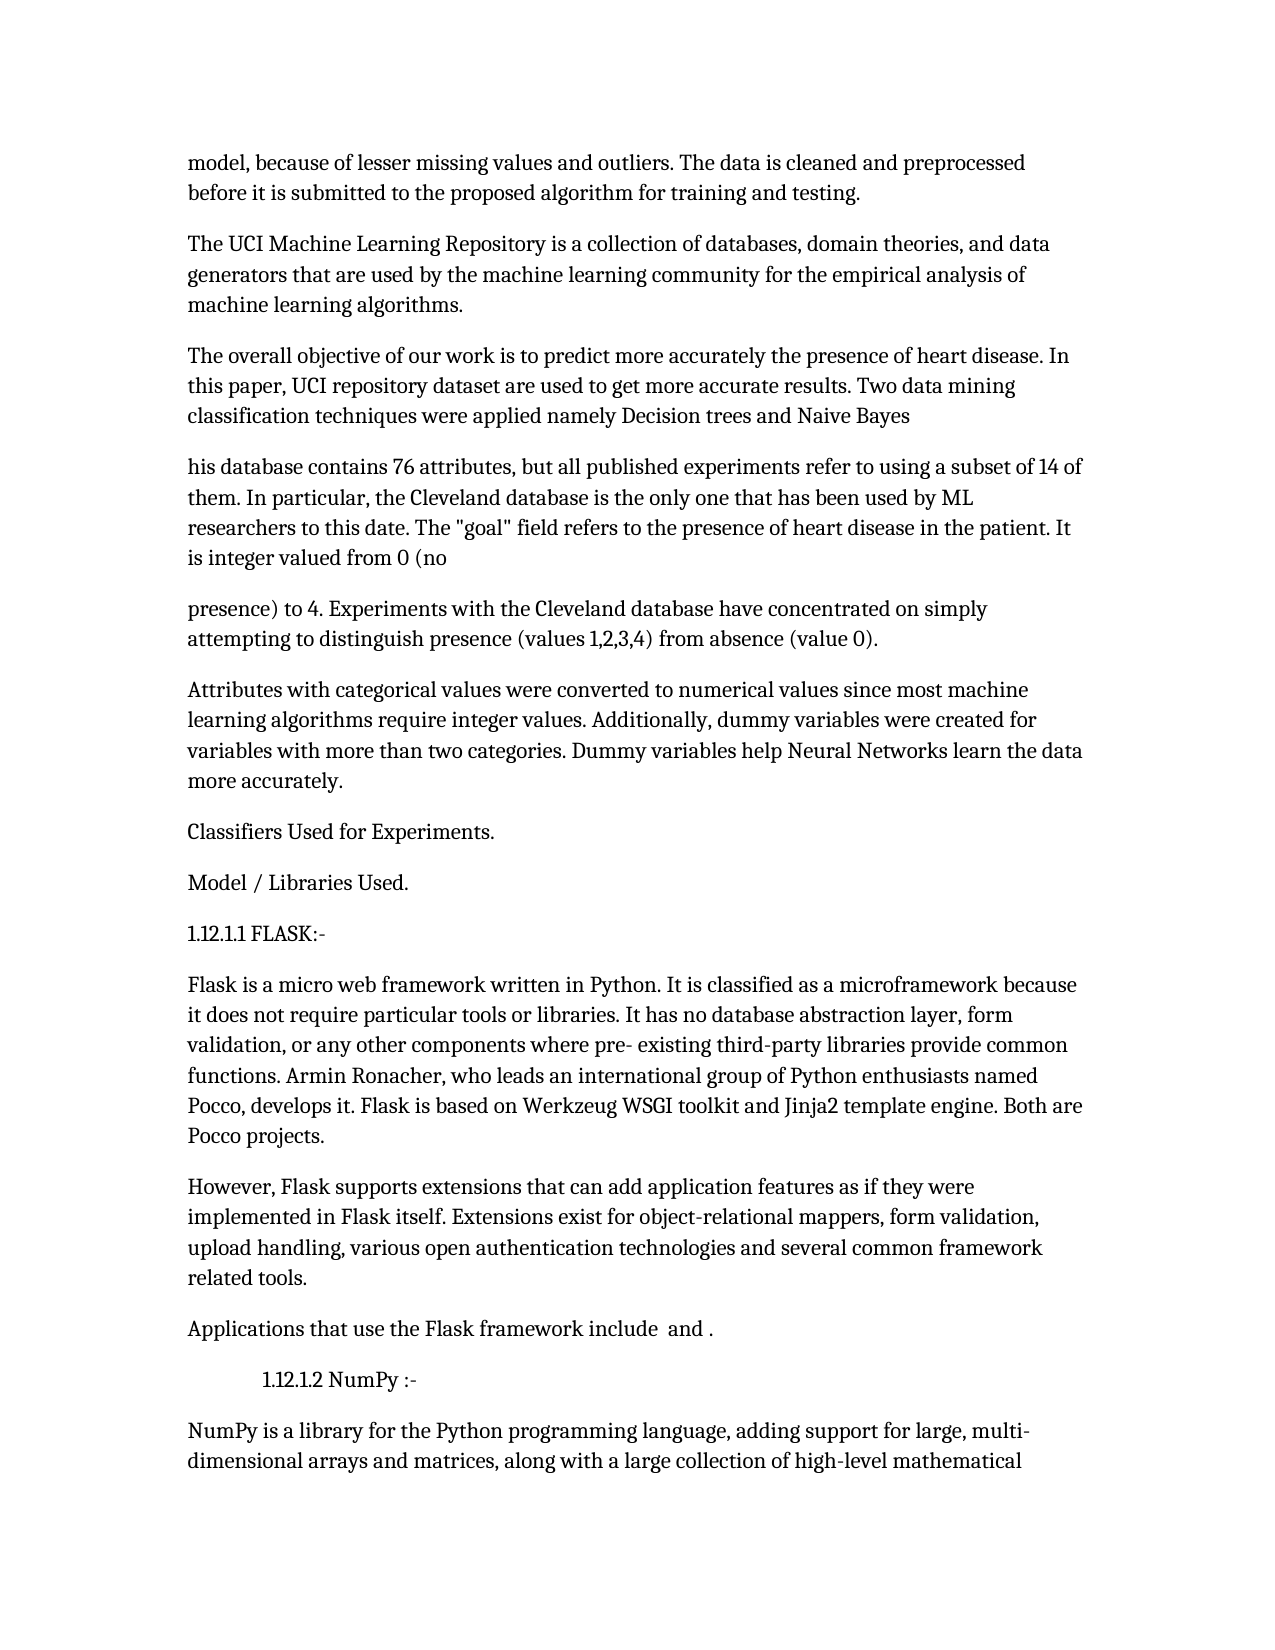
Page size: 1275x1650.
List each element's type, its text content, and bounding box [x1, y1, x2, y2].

text presence) to 4. Experiments with the Cleveland database have concentrated on simply attempting to distinguish presence (values 1,2,3,4) from absence (value 0). [187, 596, 1087, 652]
text Classifiers Used for Experiments. [187, 819, 1087, 845]
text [187, 1418, 1087, 1474]
text Flask is a micro web framework written in Python. It is classified as a microframework because it does not require particular tools or libraries. It has no database abstraction layer, form validation, or any other components where pre- existing third-party libraries provide common functions. Armin Ronacher, who leads an international group of Python enthusiasts named Pocco, develops it. Flask is based on Werkzeug WSGI toolkit and Jinja2 template engine. Both are Pocco projects. [187, 972, 1087, 1149]
text However, Flask supports extensions that can add application features as if they were implemented in Flask itself. Extensions exist for object-relational mappers, form validation, upload handling, various open authentication technologies and several common framework related tools. [187, 1174, 1087, 1291]
text 1.12.1.1 FLASK:- [187, 921, 1087, 947]
text The overall objective of our work is to predict more accurately the presence of heart disease. In this paper, UCI repository dataset are used to get more accurate results. Two data mining classification techniques were applied namely Decision trees and Naive Bayes [187, 343, 1087, 429]
text The UCI Machine Learning Repository is a collection of databases, domain theories, and data generators that are used by the machine learning community for the empirical analysis of machine learning algorithms. [187, 231, 1087, 318]
text Applications that use the Flask framework include and . [187, 1316, 1087, 1342]
text Attributes with categorical values were converted to numerical values since most machine learning algorithms require integer values. Additionally, dummy variables were created for variables with more than two categories. Dummy variables help Neural Networks learn the data more accurately. [187, 677, 1087, 794]
text his database contains 76 attributes, but all published experiments refer to using a subset of 14 of them. In particular, the Cleveland database is the only one that has been used by ML researchers to this date. The "goal" field refers to the presence of heart disease in the patient. It is integer valued from 0 (no [187, 454, 1087, 571]
text Model / Libraries Used. [187, 870, 1087, 896]
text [187, 150, 1087, 207]
text 1.12.1.2 NumPy :- [187, 1367, 1087, 1393]
